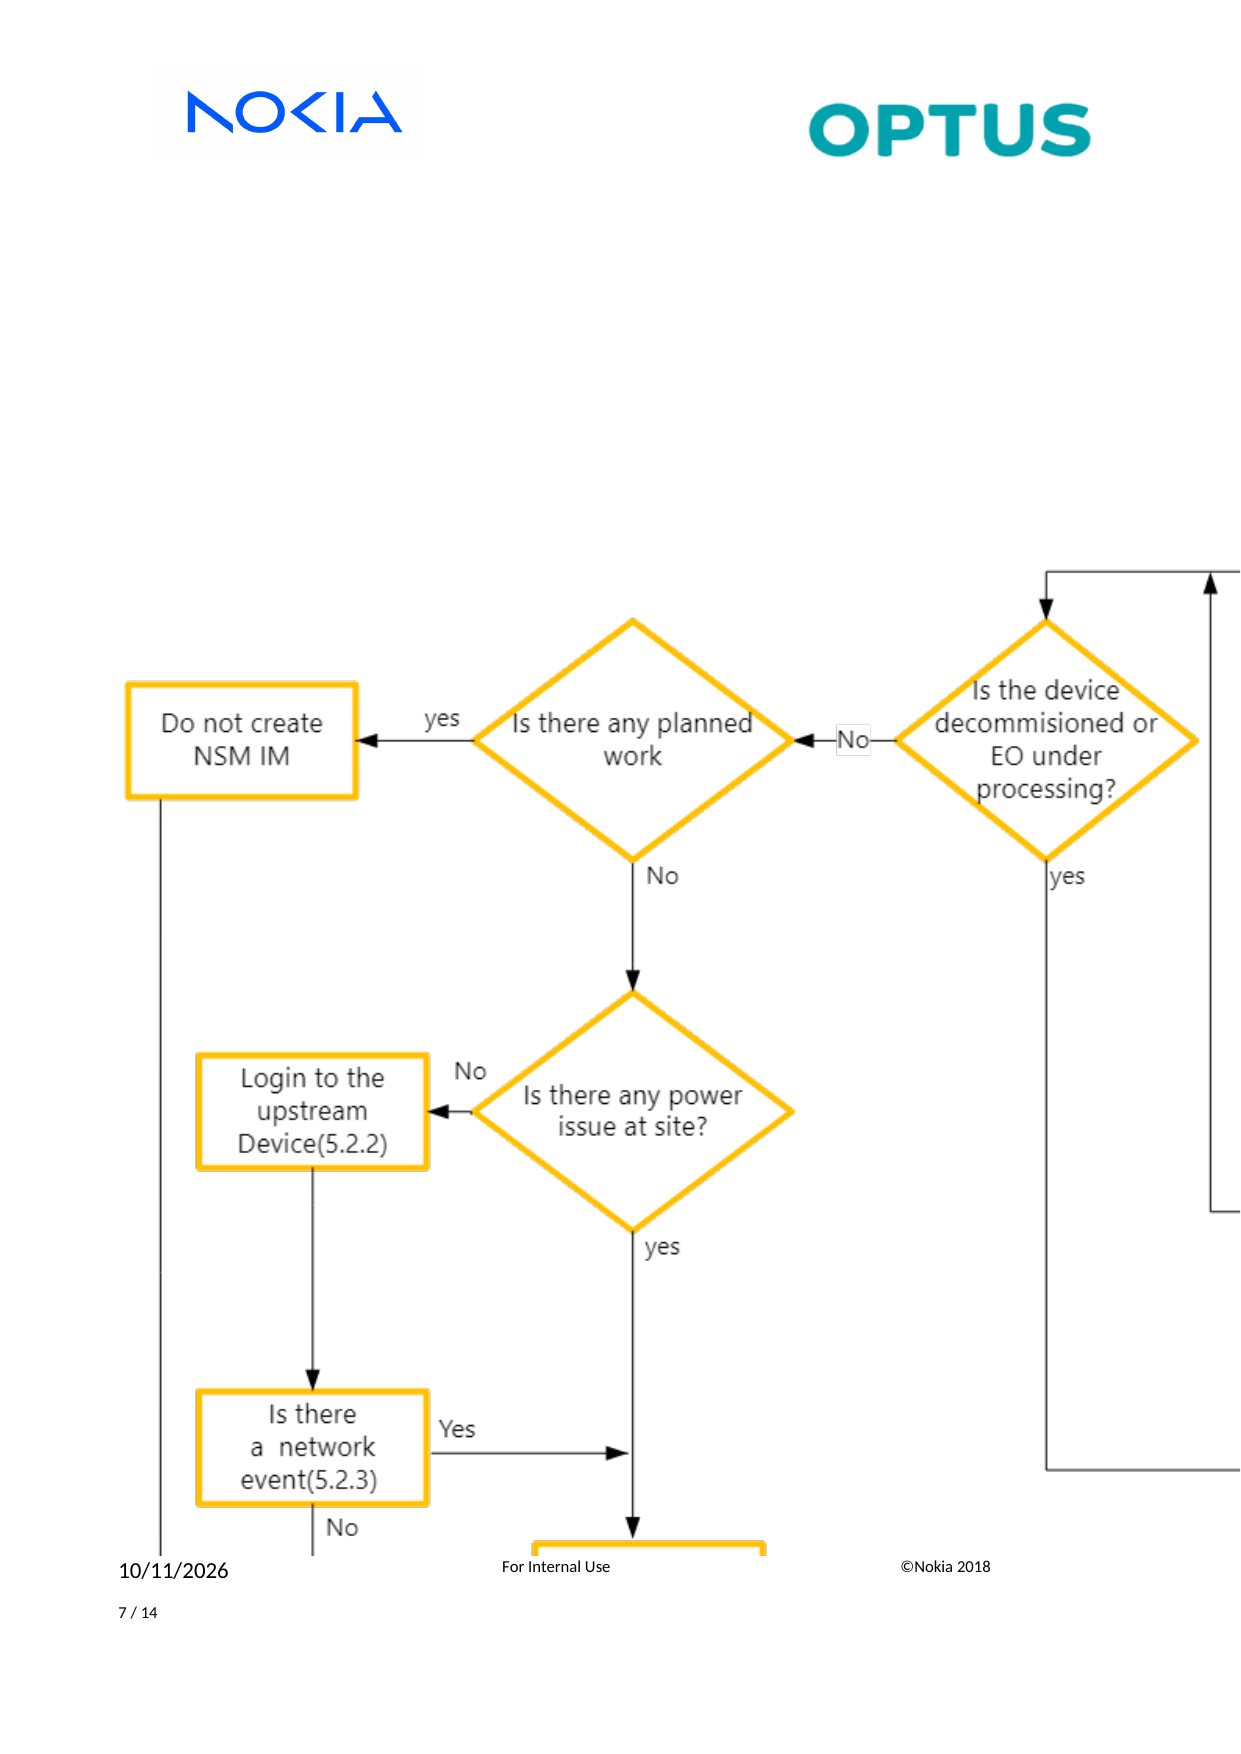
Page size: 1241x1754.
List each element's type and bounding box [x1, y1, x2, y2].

picture [805, 93, 1093, 164]
picture [118, 262, 1241, 1556]
picture [152, 59, 425, 164]
